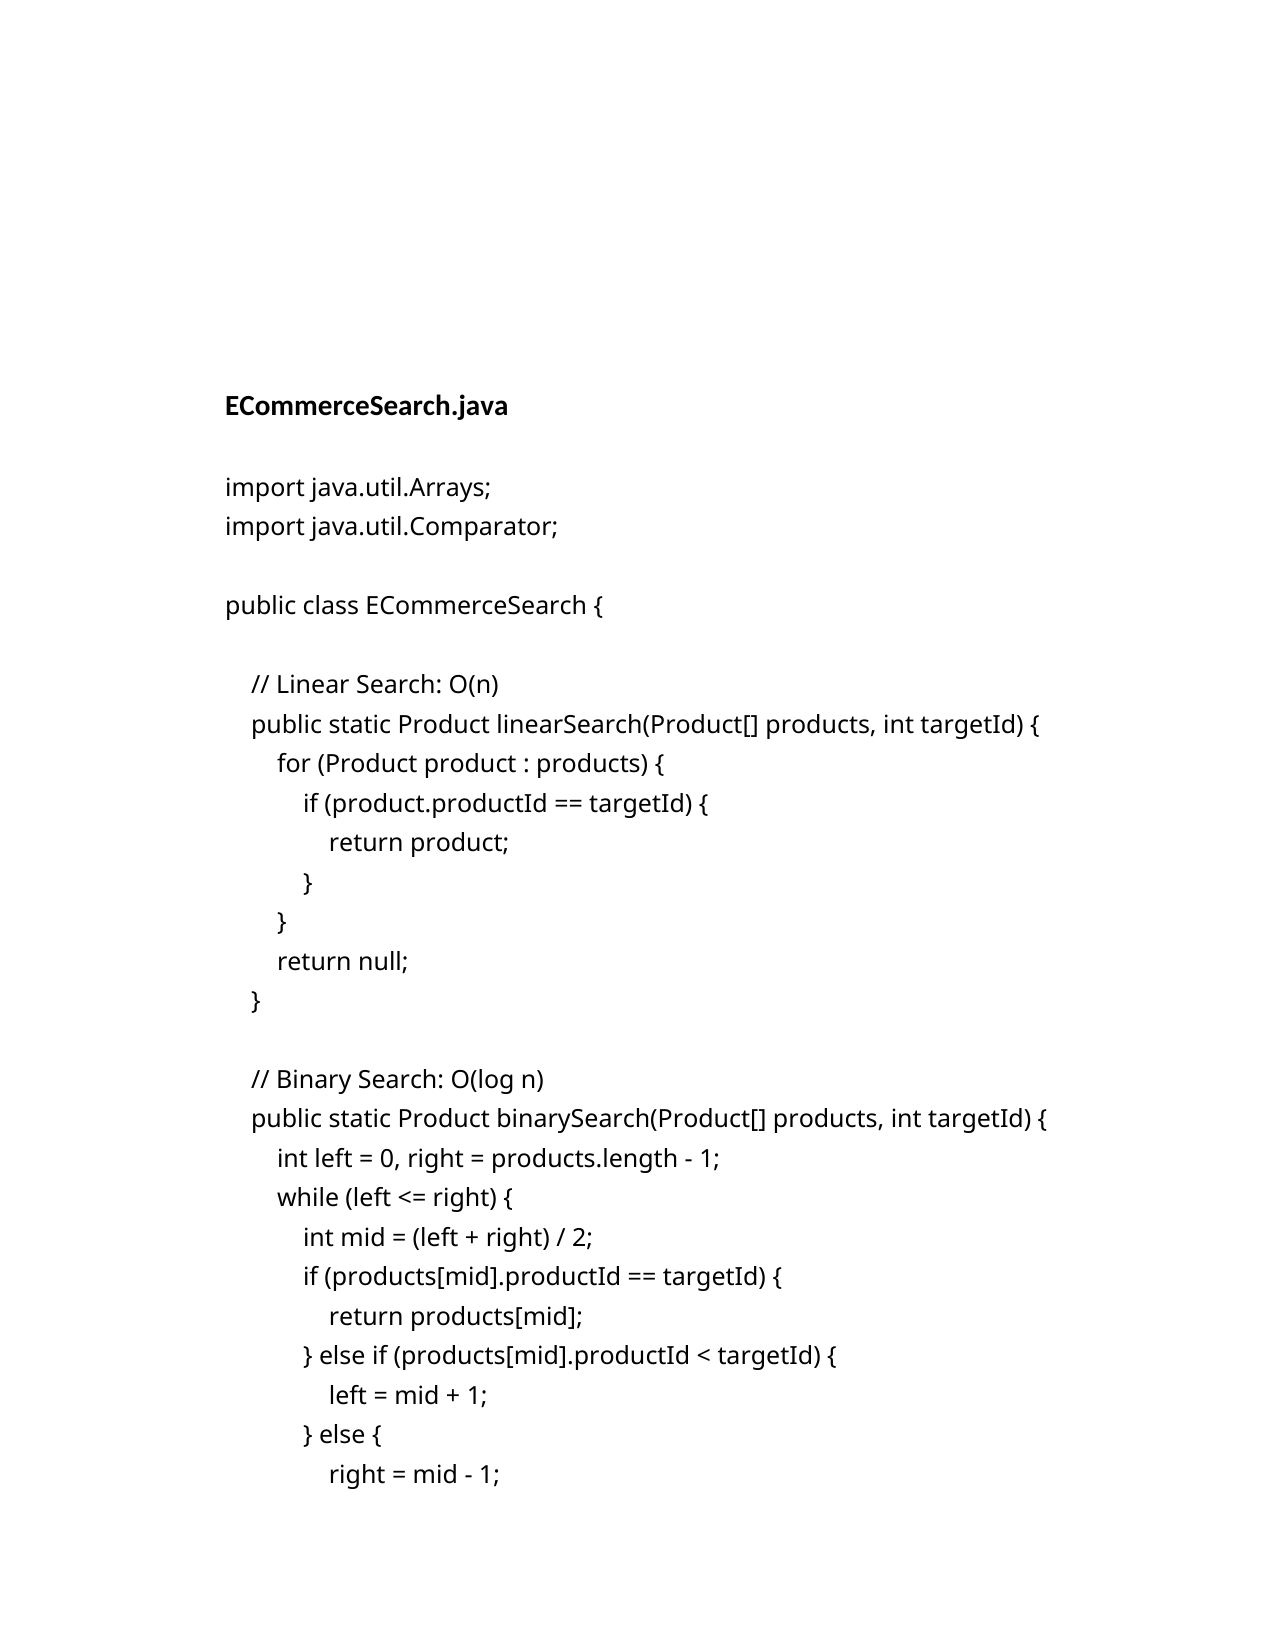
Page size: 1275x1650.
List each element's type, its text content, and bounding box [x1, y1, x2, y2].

list } else if (products[mid].productId < targetId) { [225, 1338, 1125, 1372]
list int left = 0, right = products.length - 1; [225, 1141, 1125, 1174]
list public class ECommerceSearch { [225, 588, 1125, 622]
list right = mid - 1; [225, 1456, 1125, 1490]
list public static Product binarySearch(Product[] products, int targetId) { [225, 1101, 1125, 1135]
list return null; [225, 943, 1125, 977]
list return products[mid]; [225, 1298, 1125, 1332]
list ECommerceSearch.java [225, 387, 1125, 422]
list left = mid + 1; [225, 1377, 1125, 1411]
list for (Product product : products) { [225, 746, 1125, 780]
list while (left <= right) { [225, 1180, 1125, 1214]
list public static Product linearSearch(Product[] products, int targetId) { [225, 706, 1125, 740]
list } else { [225, 1417, 1125, 1451]
list } [225, 904, 1125, 938]
list } [225, 864, 1125, 898]
list if (product.productId == targetId) { [225, 785, 1125, 819]
list // Binary Search: O(log n) [225, 1062, 1125, 1096]
list // Linear Search: O(n) [225, 667, 1125, 701]
list } [225, 983, 1125, 1017]
list import java.util.Comparator; [225, 509, 1125, 543]
list return product; [225, 825, 1125, 859]
list int mid = (left + right) / 2; [225, 1219, 1125, 1253]
list import java.util.Arrays; [225, 469, 1125, 503]
list if (products[mid].productId == targetId) { [225, 1259, 1125, 1293]
